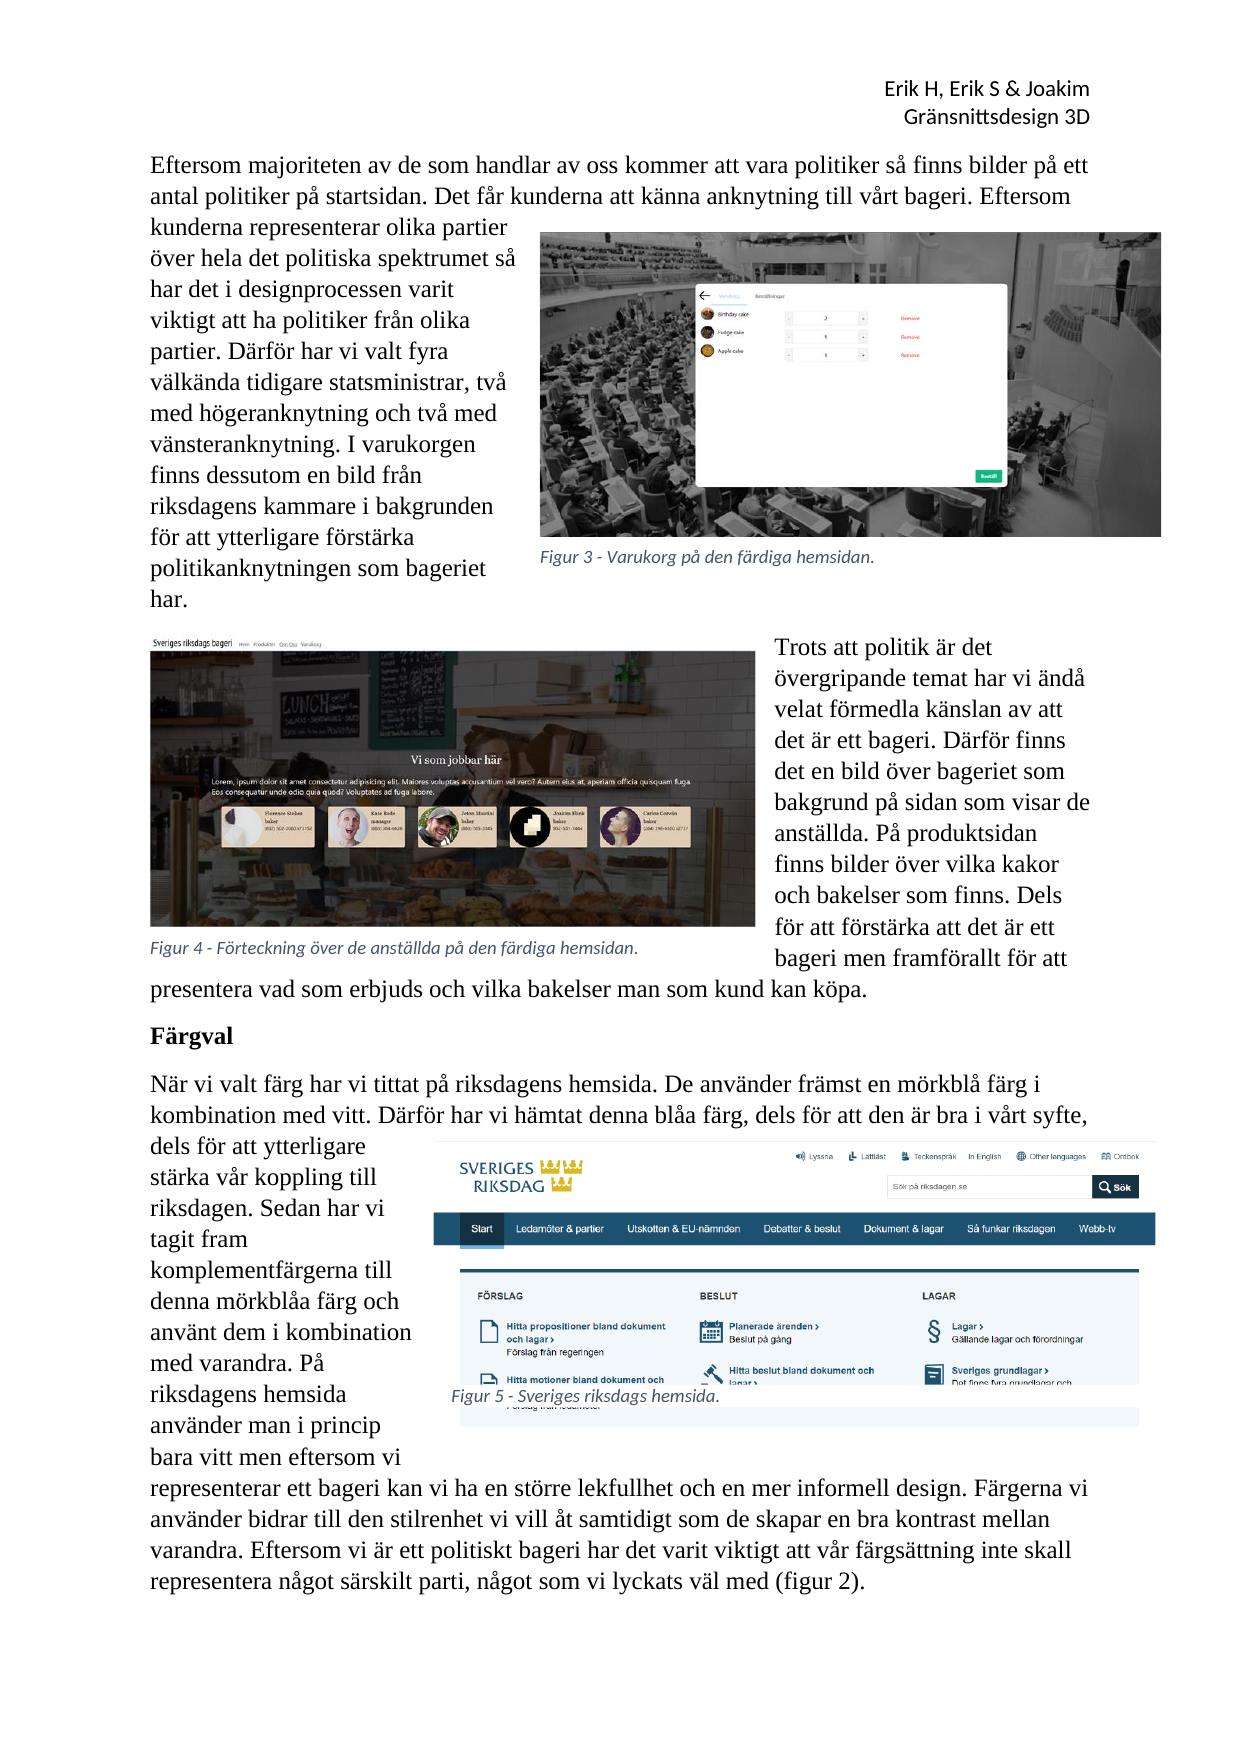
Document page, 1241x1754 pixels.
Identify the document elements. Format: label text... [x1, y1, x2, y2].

picture [539, 232, 1162, 537]
picture [433, 1141, 1156, 1447]
picture [150, 634, 756, 927]
text Färgval [150, 1021, 1090, 1050]
